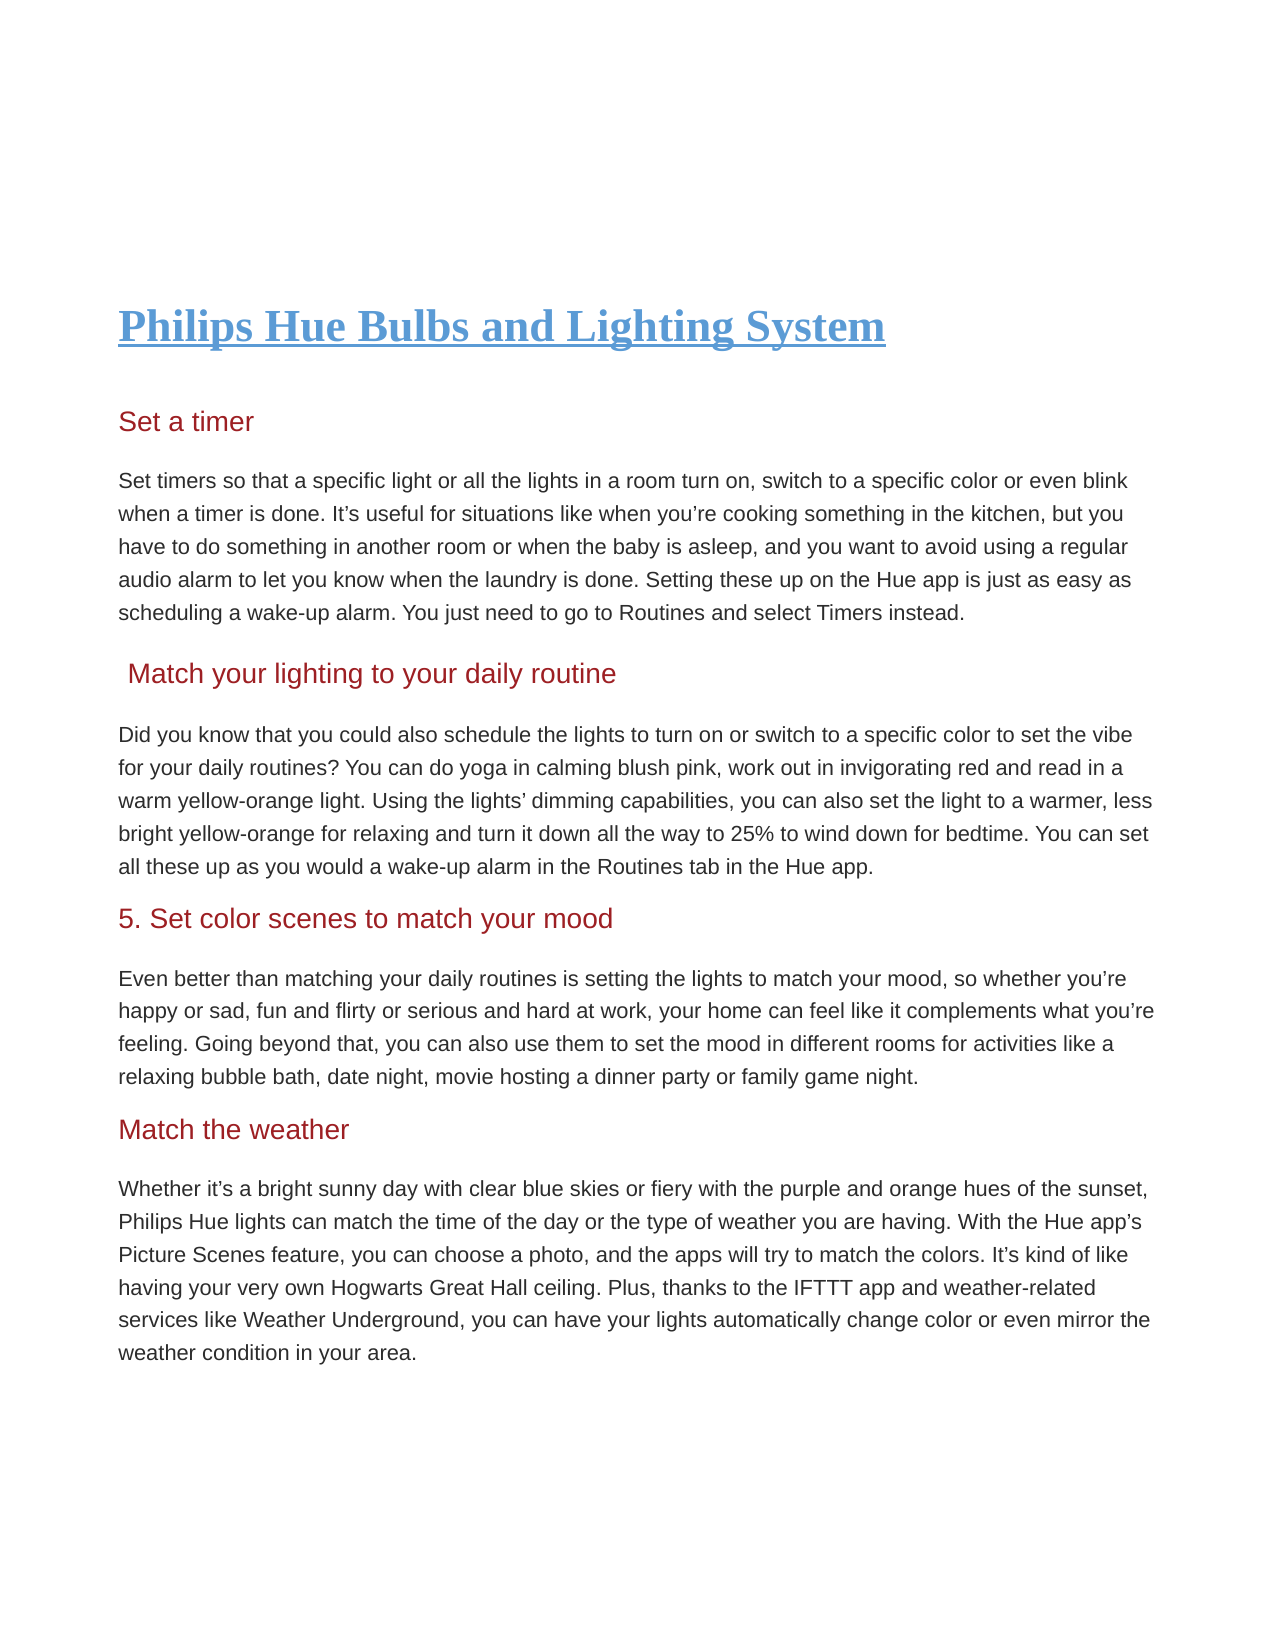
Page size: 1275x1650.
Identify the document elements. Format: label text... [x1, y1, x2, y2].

text Philips Hue Bulbs and Lighting System [118, 299, 1157, 352]
subtitle Match the weather [118, 1113, 1157, 1145]
subtitle Match your lighting to your daily routine [118, 648, 1157, 691]
text Did you know that you could also schedule the lights to turn on or switch to a specific color to set the vibe for your daily routines? You can do yoga in calming blush pink, work out in invigorating red and read in a warm yellow-orange light. Using the lights’ dimming capabilities, you can also set the light to a warmer, less bright yellow-orange for relaxing and turn it down all the way to 25% to wind down for bedtime. You can set all these up as you would a wake-up alarm in the Routines tab in the Hue app. [118, 715, 1157, 879]
subtitle Set a timer [118, 405, 1157, 437]
text Even better than matching your daily routines is setting the lights to match your mood, so whether you’re happy or sad, fun and flirty or serious and hard at work, your home can feel like it complements what you’re feeling. Going beyond that, you can also use them to set the mood in different rooms for activities like a relaxing bubble bath, date night, movie hosting a dinner party or family game night. [118, 958, 1157, 1089]
subtitle 5. Set color scenes to match your mood [118, 902, 1157, 934]
text Whether it’s a bright sunny day with clear blue skies or fiery with the purple and orange hues of the sunset, Philips Hue lights can match the time of the day or the type of weather you are having. With the Hue app’s Picture Scenes feature, you can choose a photo, and the apps will try to match the colors. It’s kind of like having your very own Hogwarts Great Hall ceiling. Plus, thanks to the IFTTT app and weather-related services like Weather Underground, you can have your lights automatically change color or even mirror the weather condition in your area. [118, 1168, 1157, 1365]
text Set timers so that a specific light or all the lights in a room turn on, switch to a specific color or even blink when a timer is done. It’s useful for situations like when you’re cooking something in the kitchen, but you have to do something in another room or when the baby is asleep, and you want to avoid using a regular audio alarm to let you know when the laundry is done. Setting these up on the Hue app is just as easy as scheduling a wake-up alarm. You just need to go to Routines and select Timers instead. [118, 461, 1157, 625]
